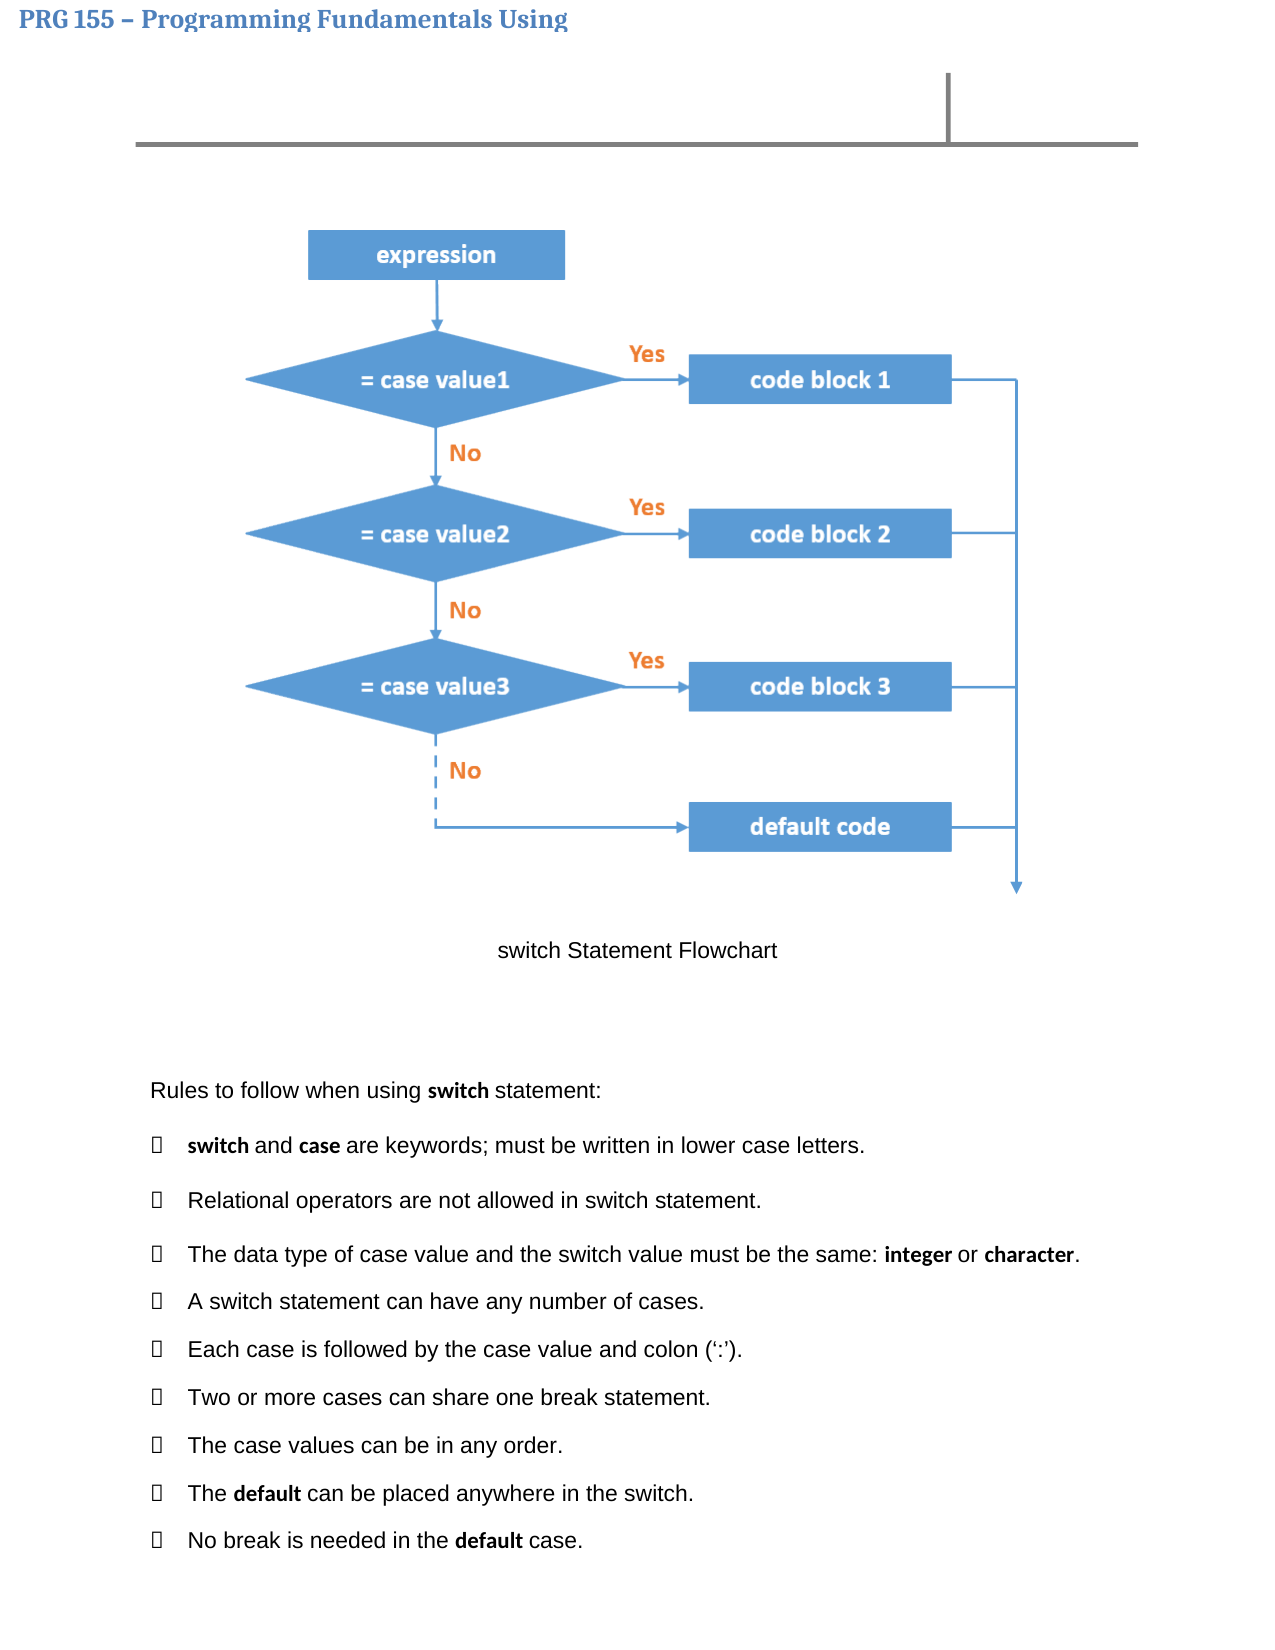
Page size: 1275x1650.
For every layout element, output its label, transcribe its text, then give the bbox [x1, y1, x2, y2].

list The data type of case value and the switch value must be the same: integer or character. [150, 1228, 1131, 1275]
picture [245, 230, 1023, 895]
list switch and case are keywords; must be written in lower case letters. [150, 1120, 1131, 1167]
list A switch statement can have any number of cases. [150, 1275, 1131, 1322]
list No break is needed in the default case. [150, 1515, 1131, 1562]
list Two or more cases can share one break statement. [150, 1371, 1131, 1418]
list Relational operators are not allowed in switch statement. [150, 1174, 1131, 1221]
text Rules to follow when using switch statement: [150, 1077, 1131, 1105]
text switch Statement Flowchart [495, 937, 779, 963]
list The case values can be in any order. [150, 1419, 1131, 1466]
list The default can be placed anywhere in the switch. [150, 1468, 1131, 1515]
list Each case is followed by the case value and colon (‘:’). [150, 1323, 1131, 1370]
